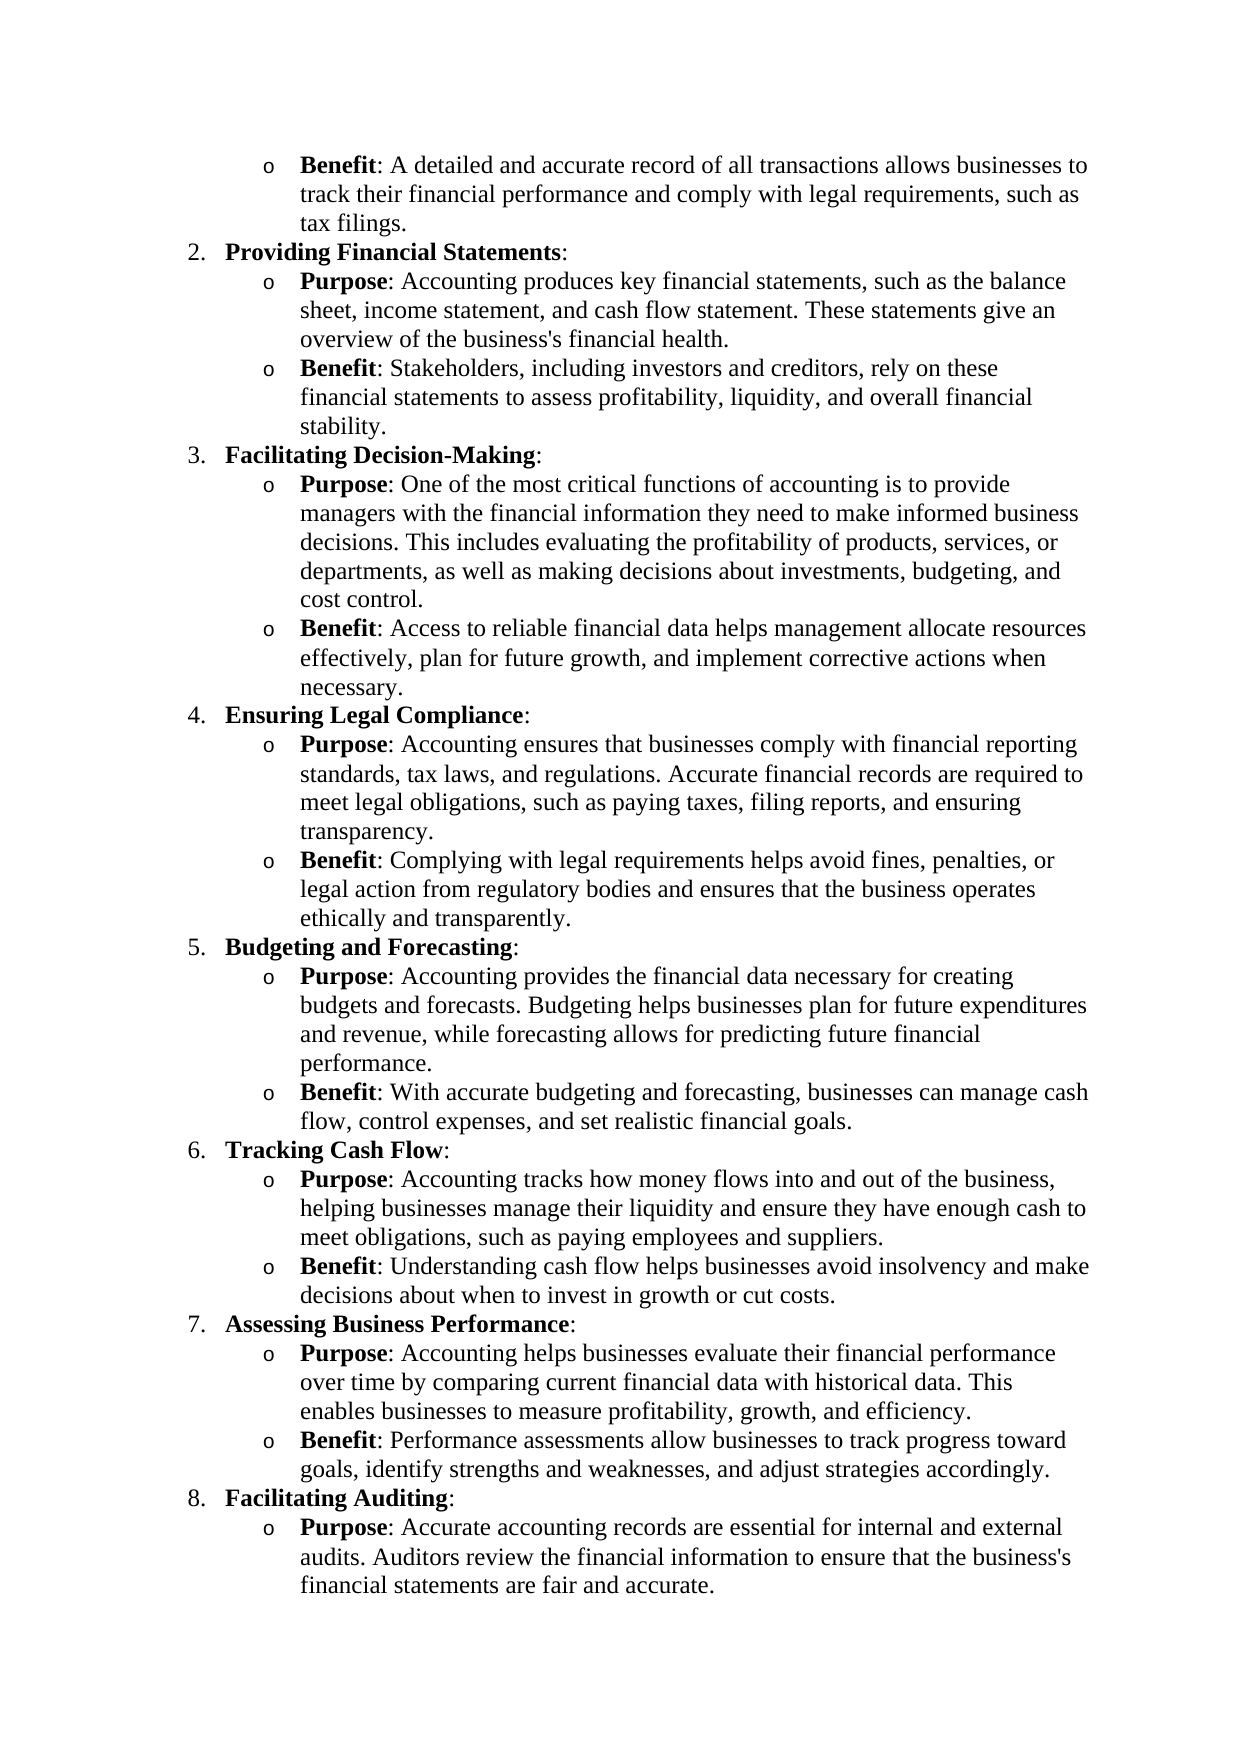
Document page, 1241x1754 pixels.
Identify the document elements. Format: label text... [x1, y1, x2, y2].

list Purpose: Accounting ensures that businesses comply with financial reporting standards, tax laws, and regulations. Accurate financial records are required to meet legal obligations, such as paying taxes, filing reports, and ensuring transparency. [262, 729, 1090, 845]
list Benefit: With accurate budgeting and forecasting, businesses can manage cash flow, control expenses, and set realistic financial goals. [262, 1077, 1090, 1135]
list Purpose: Accounting produces key financial statements, such as the balance sheet, income statement, and cash flow statement. These statements give an overview of the business's financial health. [262, 266, 1090, 353]
list Benefit: Access to reliable financial data helps management allocate resources effectively, plan for future growth, and implement corrective actions when necessary. [262, 613, 1090, 700]
list Benefit: A detailed and accurate record of all transactions allows businesses to track their financial performance and comply with legal requirements, such as tax filings. [262, 150, 1090, 237]
list Purpose: Accurate accounting records are essential for internal and external audits. Auditors review the financial information to ensure that the business's financial statements are fair and accurate. [262, 1512, 1090, 1599]
list Benefit: Understanding cash flow helps businesses avoid insolvency and make decisions about when to invest in growth or cut costs. [262, 1251, 1090, 1309]
list Purpose: Accounting tracks how money flows into and out of the business, helping businesses manage their liquidity and ensure they have enough cash to meet obligations, such as paying employees and suppliers. [262, 1164, 1090, 1251]
list Budgeting and Forecasting: [187, 932, 1090, 961]
list Purpose: One of the most critical functions of accounting is to provide managers with the financial information they need to make informed business decisions. This includes evaluating the profitability of products, services, or departments, as well as making decisions about investments, budgeting, and cost control. [262, 469, 1090, 613]
list Benefit: Performance assessments allow businesses to track progress toward goals, identify strengths and weaknesses, and adjust strategies accordingly. [262, 1425, 1090, 1483]
list Facilitating Auditing: [187, 1483, 1090, 1512]
list Facilitating Decision-Making: [187, 440, 1090, 469]
list Assessing Business Performance: [187, 1309, 1090, 1338]
list Benefit: Complying with legal requirements helps avoid fines, penalties, or legal action from regulatory bodies and ensures that the business operates ethically and transparently. [262, 845, 1090, 932]
list Tracking Cash Flow: [187, 1135, 1090, 1164]
list Ensuring Legal Compliance: [187, 700, 1090, 729]
list Providing Financial Statements: [187, 237, 1090, 266]
list Purpose: Accounting helps businesses evaluate their financial performance over time by comparing current financial data with historical data. This enables businesses to measure profitability, growth, and efficiency. [262, 1338, 1090, 1425]
list Benefit: Stakeholders, including investors and creditors, rely on these financial statements to assess profitability, liquidity, and overall financial stability. [262, 353, 1090, 440]
list Purpose: Accounting provides the financial data necessary for creating budgets and forecasts. Budgeting helps businesses plan for future expenditures and revenue, while forecasting allows for predicting future financial performance. [262, 961, 1090, 1077]
